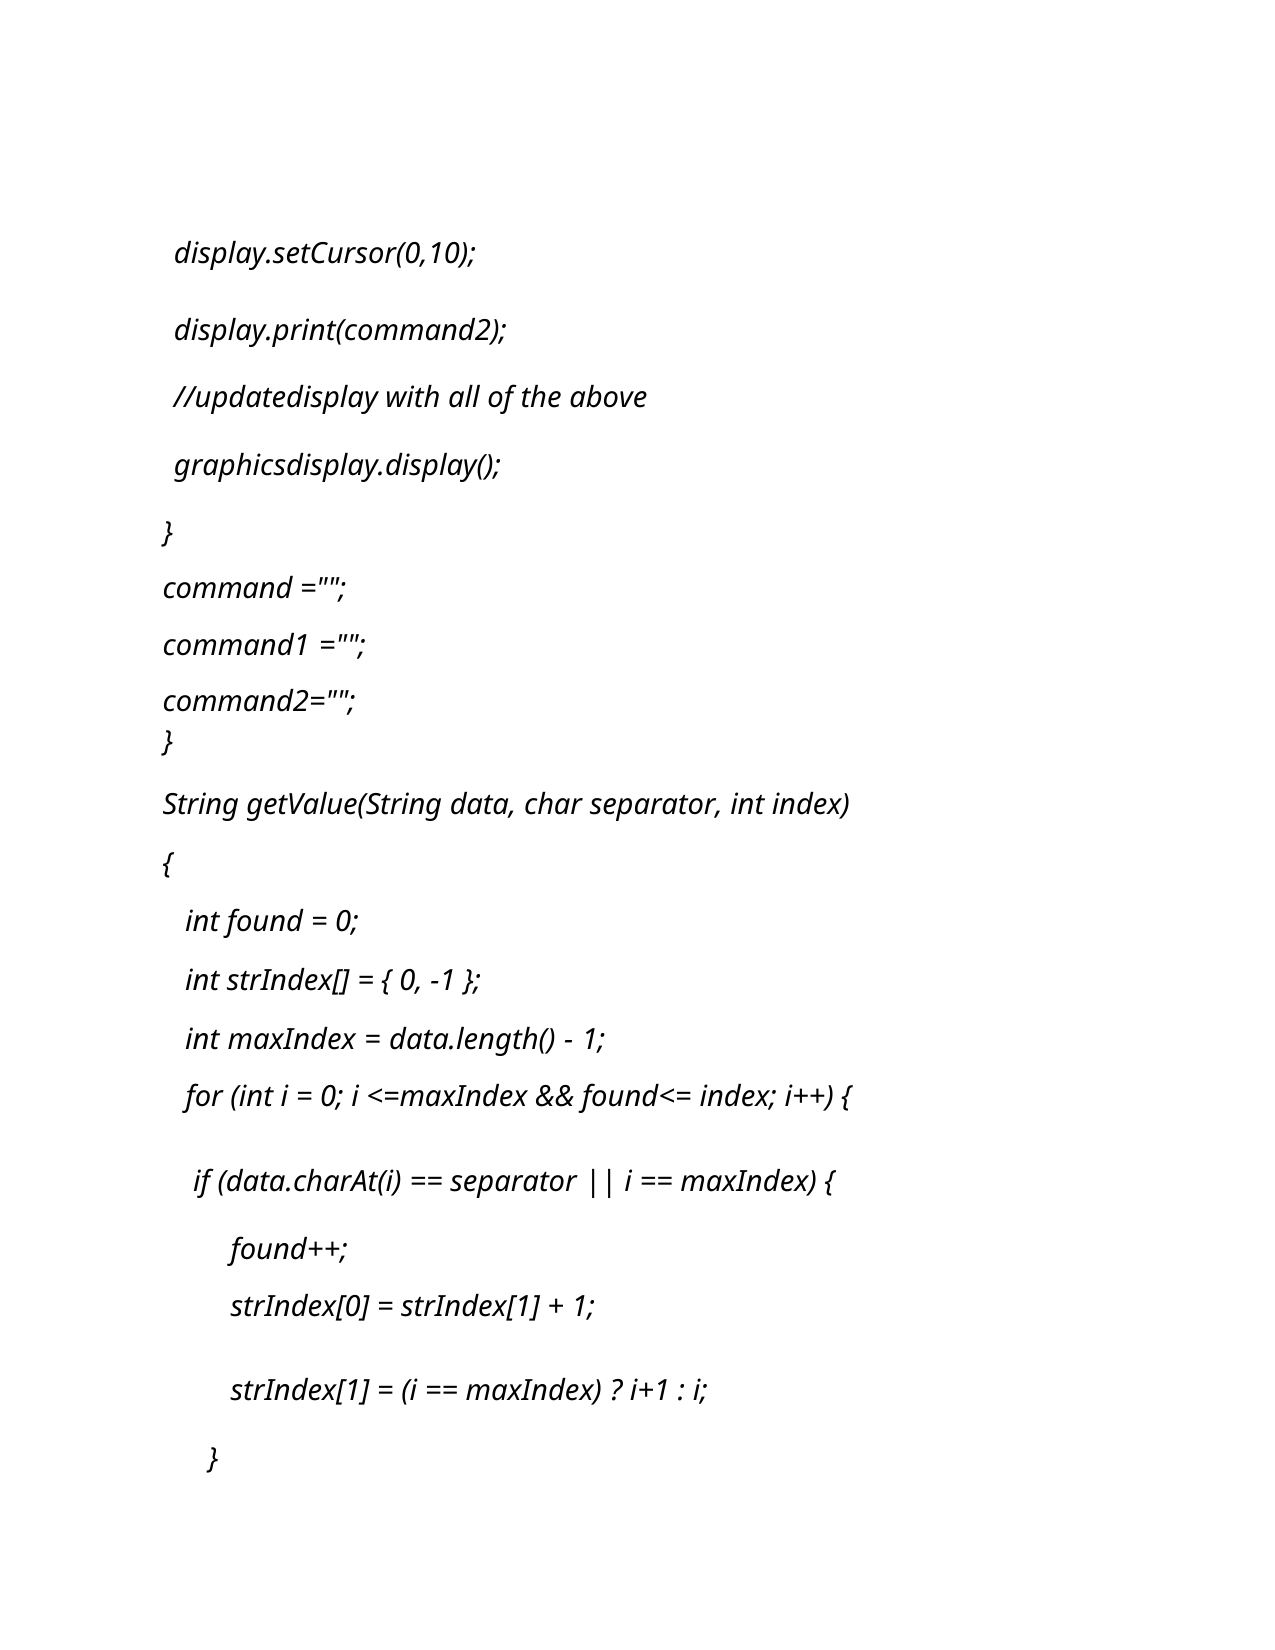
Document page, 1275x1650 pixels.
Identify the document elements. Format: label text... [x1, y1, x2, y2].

text } [162, 720, 1125, 760]
text } [208, 1437, 1125, 1477]
text found++; [230, 1228, 1125, 1268]
text display.print(command2); [174, 309, 918, 349]
text int found = 0; [185, 900, 1125, 939]
text command =""; [162, 568, 1080, 607]
text strIndex[1] = (i == maxIndex) ? i+1 : i; [230, 1370, 1124, 1409]
text strIndex[0] = strIndex[1] + 1; [230, 1285, 1124, 1325]
text int maxIndex = data.length() - 1; [185, 1018, 1125, 1058]
text for (int i = 0; i <=maxIndex && found<= index; i++) { [185, 1076, 1066, 1115]
text if (data.charAt(i) == separator || i == maxIndex) { [185, 1161, 1066, 1200]
text command2=""; [162, 681, 1080, 720]
text int strIndex[] = { 0, -1 }; [185, 959, 1125, 999]
text { [162, 842, 1125, 882]
text display.setCursor(0,10); [174, 232, 918, 272]
text //updatedisplay with all of the above graphicsdisplay.display(); [174, 377, 752, 484]
text } [162, 511, 1125, 551]
text String getValue(String data, char separator, int index) [162, 783, 1125, 823]
text command1 =""; [162, 624, 1080, 664]
